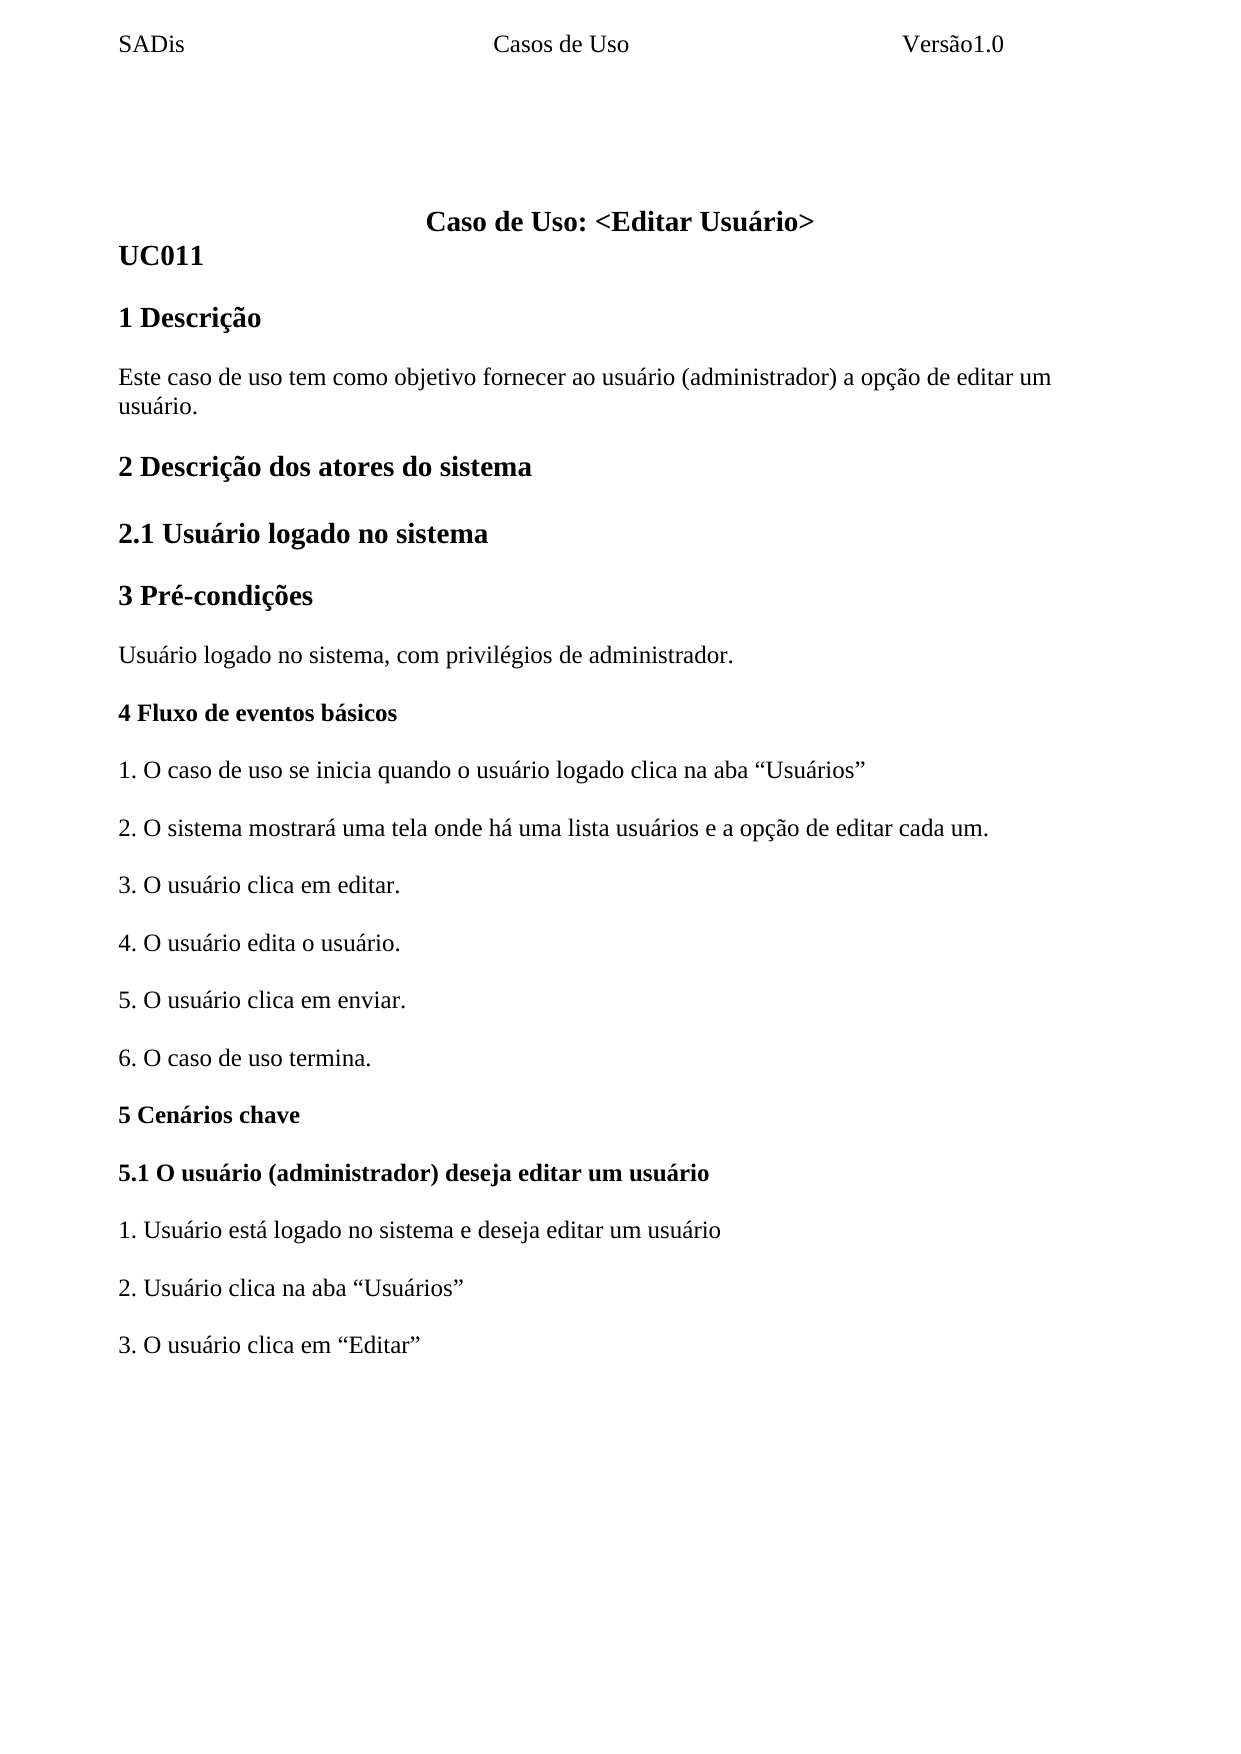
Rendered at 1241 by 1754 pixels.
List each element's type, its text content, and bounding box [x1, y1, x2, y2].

text Este caso de uso tem como objetivo fornecer ao usuário (administrador) a opção de editar um usuário. [118, 362, 1122, 420]
text 2 Descrição dos atores do sistema [118, 449, 1122, 482]
text Caso de Uso: <Editar Usuário> [118, 204, 1122, 238]
text 5 Cenários chave [118, 1100, 1122, 1129]
text 2.1 Usuário logado no sistema [118, 516, 1122, 549]
text 1. Usuário está logado no sistema e deseja editar um usuário [118, 1215, 1122, 1244]
text 4. O usuário edita o usuário. [118, 928, 1122, 957]
text 5.1 O usuário (administrador) deseja editar um usuário [118, 1158, 1122, 1187]
text 3. O usuário clica em editar. [118, 870, 1122, 899]
text 1 Descrição [118, 300, 1122, 334]
text 5. O usuário clica em enviar. [118, 985, 1122, 1014]
text 3 Pré-condições [118, 578, 1122, 612]
text 2. Usuário clica na aba “Usuários” [118, 1273, 1122, 1302]
text 6. O caso de uso termina. [118, 1043, 1122, 1072]
text UC011 [118, 238, 1122, 271]
text 1. O caso de uso se inicia quando o usuário logado clica na aba “Usuários” [118, 755, 1122, 784]
text 2. O sistema mostrará uma tela onde há uma lista usuários e a opção de editar cada um. [118, 813, 1122, 842]
text 3. O usuário clica em “Editar” [118, 1330, 1122, 1359]
text 4 Fluxo de eventos básicos [118, 698, 1122, 727]
text Usuário logado no sistema, com privilégios de administrador. [118, 640, 1122, 669]
